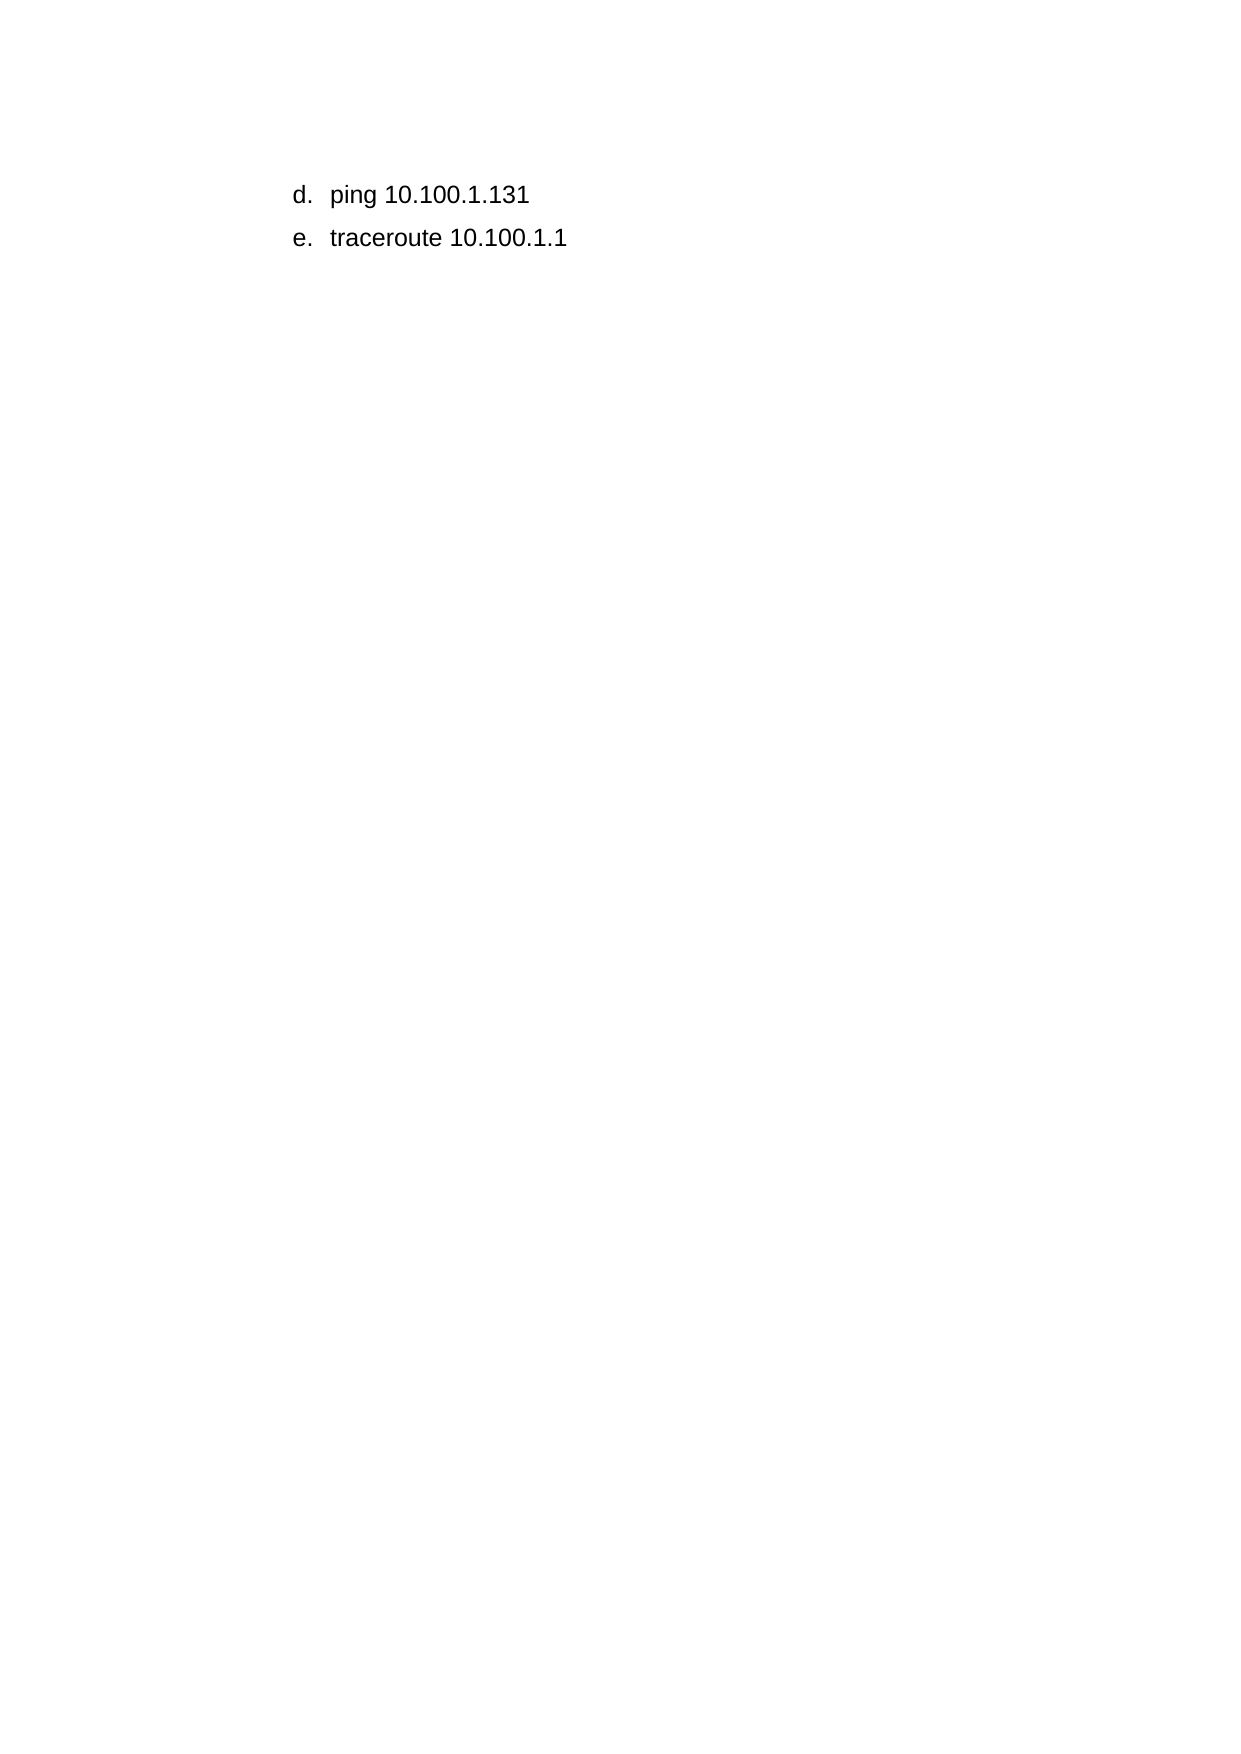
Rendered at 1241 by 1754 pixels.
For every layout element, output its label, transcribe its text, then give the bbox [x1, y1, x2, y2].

list ping 10.100.1.131 [292, 180, 1060, 209]
list traceroute 10.100.1.1 [292, 223, 1060, 252]
